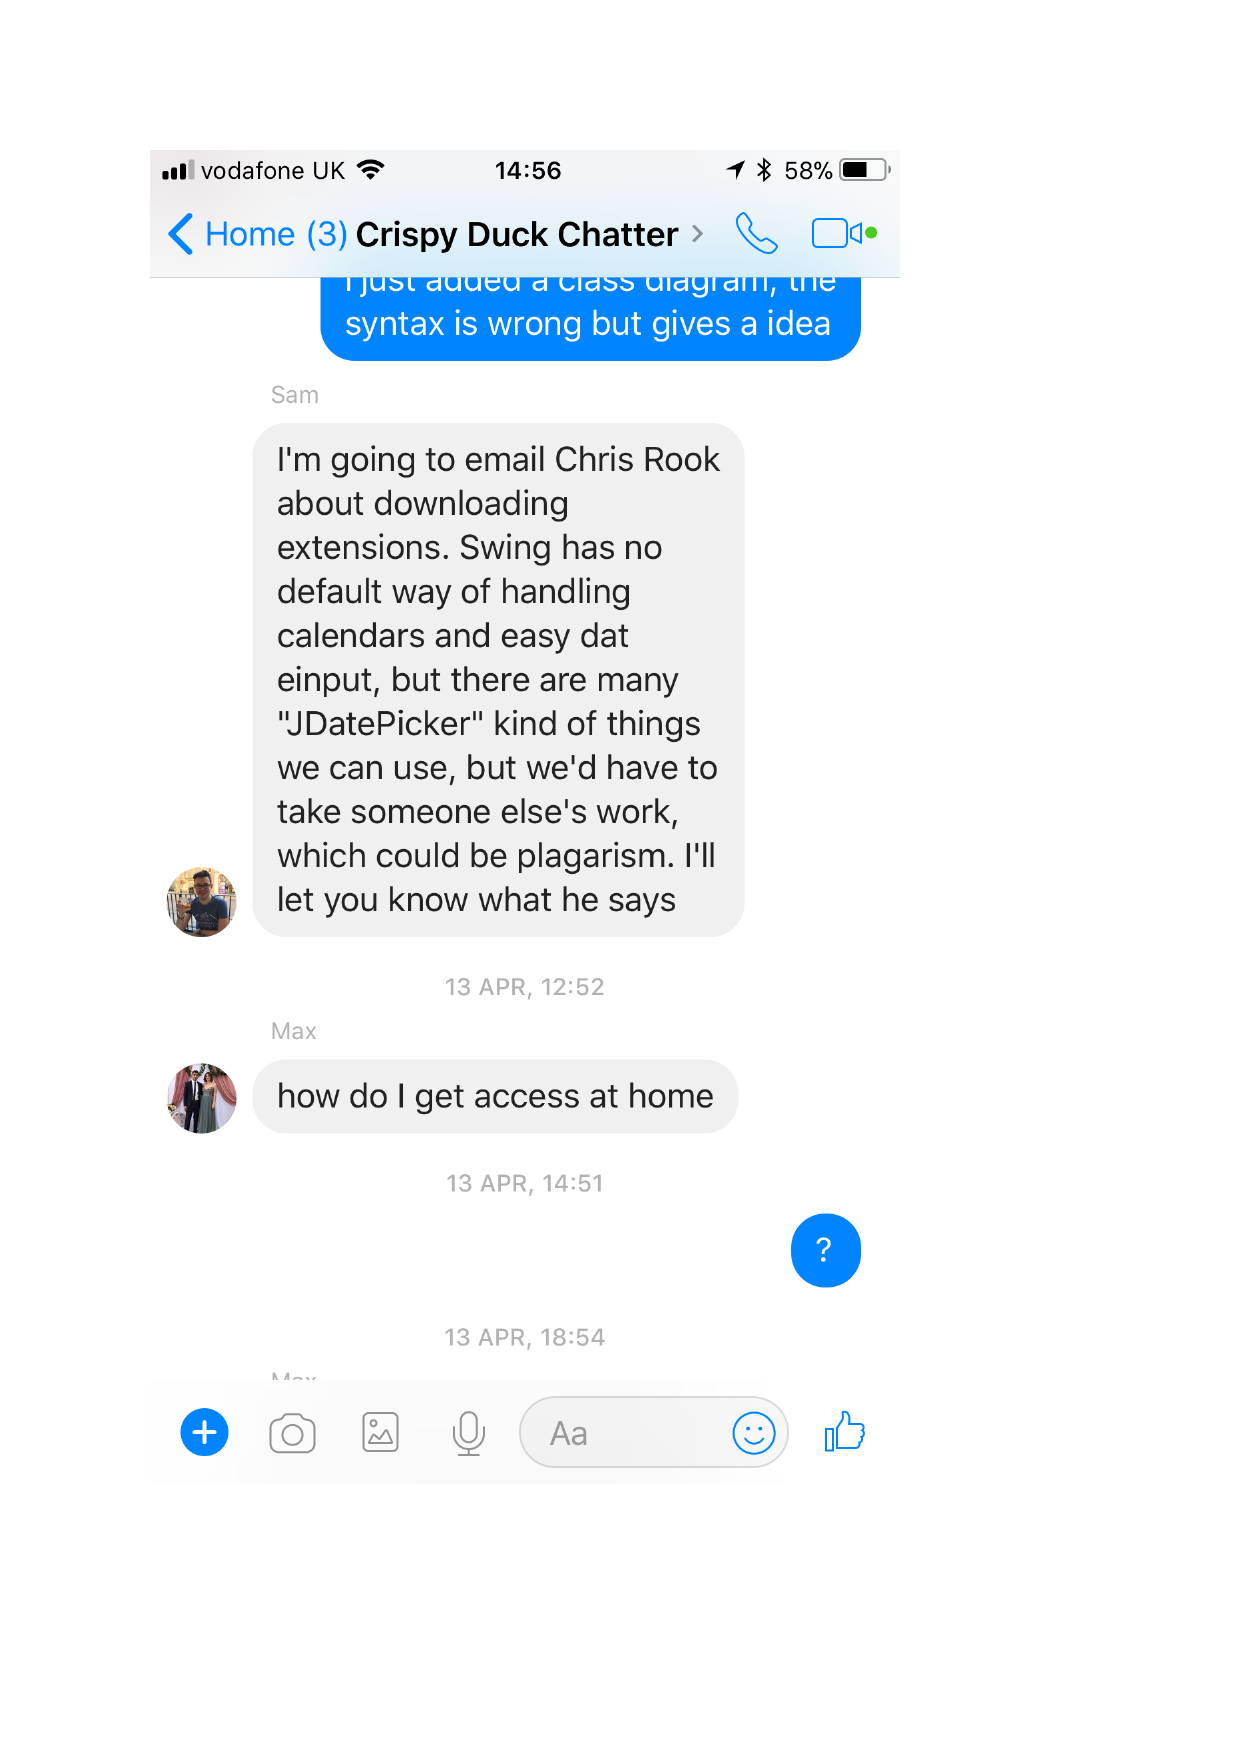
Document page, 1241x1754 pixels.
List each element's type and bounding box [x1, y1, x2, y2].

picture [150, 150, 901, 1484]
